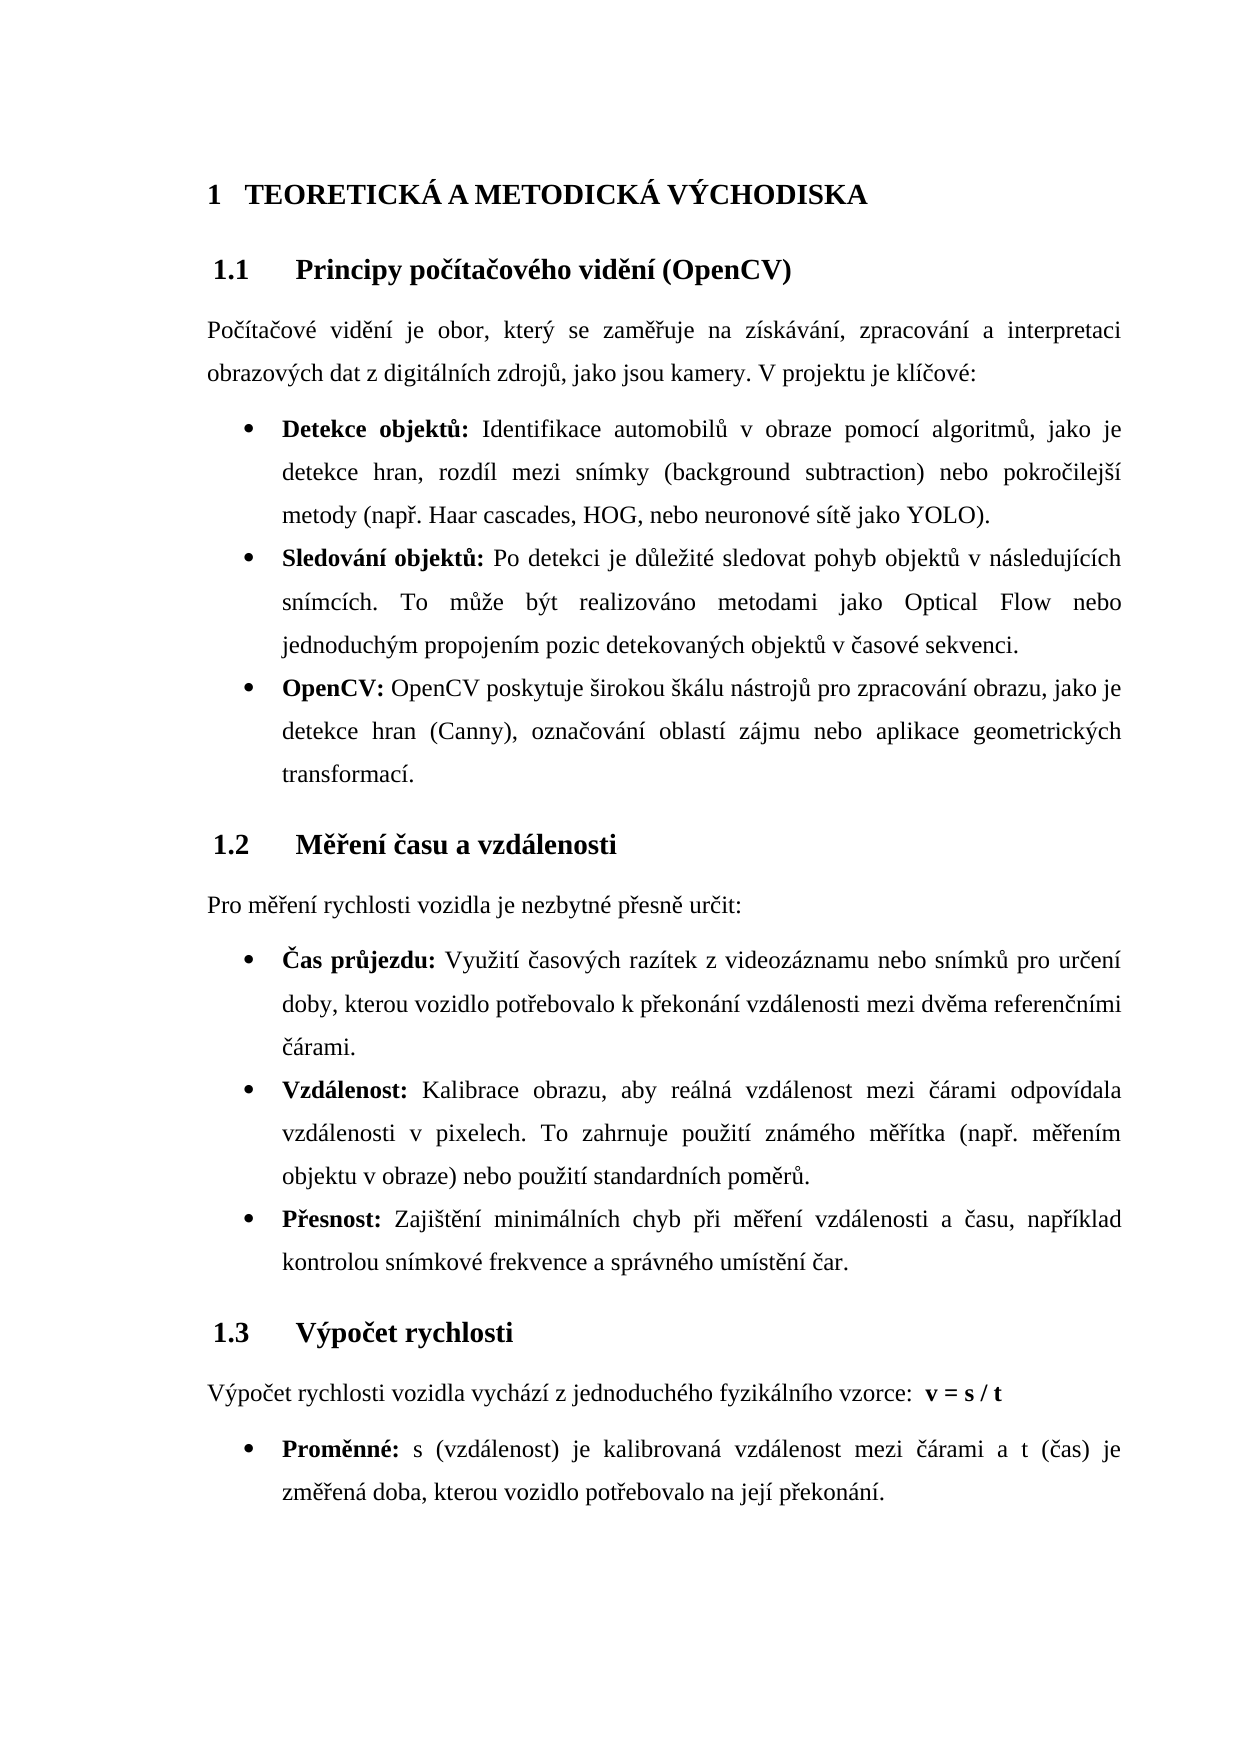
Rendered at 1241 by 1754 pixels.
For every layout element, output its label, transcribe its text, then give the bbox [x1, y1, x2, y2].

subtitle Měření času a vzdálenosti [213, 827, 1122, 861]
subtitle Principy počítačového vidění (OpenCV) [213, 252, 1122, 286]
list Čas průjezdu: Využití časových razítek z videozáznamu nebo snímků pro určení doby, kterou vozidlo potřebovalo k překonání vzdálenosti mezi dvěma referenčními čárami. [244, 946, 1122, 1061]
subtitle Výpočet rychlosti [213, 1316, 1122, 1349]
list OpenCV: OpenCV poskytuje širokou škálu nástrojů pro zpracování obrazu, jako je detekce hran (Canny), označování oblastí zájmu nebo aplikace geometrických transformací. [244, 673, 1122, 788]
list Přesnost: Zajištění minimálních chyb při měření vzdálenosti a času, například kontrolou snímkové frekvence a správného umístění čar. [244, 1204, 1122, 1276]
text Pro měření rychlosti vozidla je nezbytné přesně určit: [207, 890, 1122, 919]
text Výpočet rychlosti vozidla vychází z jednoduchého fyzikálního vzorce: v = s / t [207, 1378, 1122, 1407]
list Proměnné: s (vzdálenost) je kalibrovaná vzdálenost mezi čárami a t (čas) je změřená doba, kterou vozidlo potřebovalo na její překonání. [244, 1434, 1122, 1506]
list Sledování objektů: Po detekci je důležité sledovat pohyb objektů v následujících snímcích. To může být realizováno metodami jako Optical Flow nebo jednoduchým propojením pozic detekovaných objektů v časové sekvenci. [244, 543, 1122, 658]
text Počítačové vidění je obor, který se zaměřuje na získávání, zpracování a interpretaci obrazových dat z digitálních zdrojů, jako jsou kamery. V projektu je klíčové: [207, 315, 1122, 387]
list Vzdálenost: Kalibrace obrazu, aby reálná vzdálenost mezi čárami odpovídala vzdálenosti v pixelech. To zahrnuje použití známého měřítka (např. měřením objektu v obraze) nebo použití standardních poměrů. [244, 1075, 1122, 1190]
subtitle Teoretická a metodická východiska [207, 177, 1122, 211]
list Detekce objektů: Identifikace automobilů v obraze pomocí algoritmů, jako je detekce hran, rozdíl mezi snímky (background subtraction) nebo pokročilejší metody (např. Haar cascades, HOG, nebo neuronové sítě jako YOLO). [244, 414, 1122, 529]
